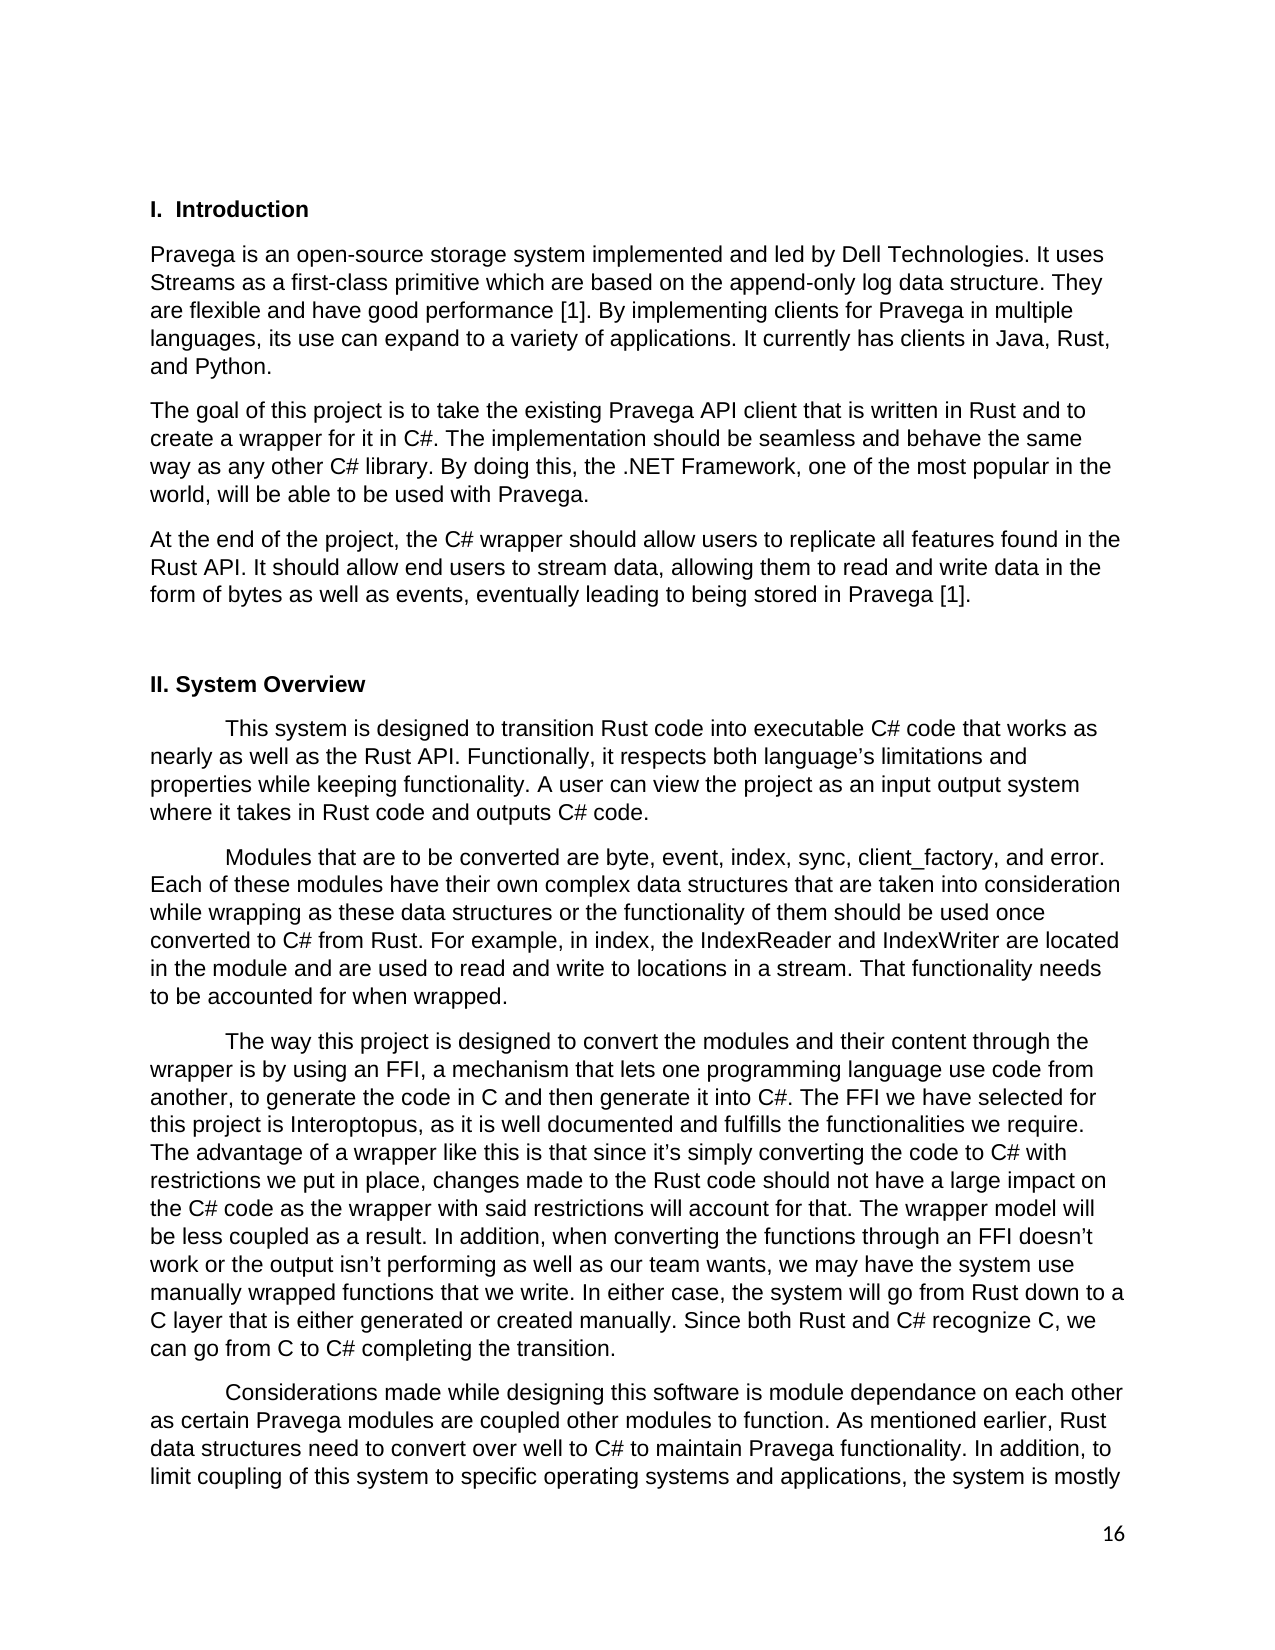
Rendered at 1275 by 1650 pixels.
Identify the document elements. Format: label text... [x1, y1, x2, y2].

text Pravega is an open-source storage system implemented and led by Dell Technologies. It uses Streams as a first-class primitive which are based on the append-only log data structure. They are flexible and have good performance [1]. By implementing clients for Pravega in multiple languages, its use can expand to a variety of applications. It currently has clients in Java, Rust, and Python. [150, 287, 1125, 425]
text I._Introduction [150, 243, 1125, 269]
text The goal of this project is to take the existing Pravega API client that is written in Rust and to create a wrapper for it in C#. The implementation should be seamless and behave the same way as any other C# library. By doing this, the .NET Framework, one of the most popular in the world, will be able to be used with Pravega. [150, 443, 1125, 554]
text This system is designed to transition Rust code into executable C# code that works as nearly as well as the Rust API. Functionally, it respects both language’s limitations and properties while keeping functionality. A user can view the project as an input output system where it takes in Rust code and outputs C# code. [150, 761, 1125, 872]
text Modules that are to be converted are byte, event, index, sync, client_factory, and error. Each of these modules have their own complex data structures that are taken into consideration while wrapping as these data structures or the functionality of them should be used once converted to C# from Rust. For example, in index, the IndexReader and IndexWriter are located in the module and are used to read and write to locations in a stream. That functionality needs to be accounted for when wrapped. [150, 890, 1125, 1056]
text II. System Overview [150, 717, 1125, 743]
text The way this project is designed to convert the modules and their content through the wrapper is by using an FFI, a mechanism that lets one programming language use code from another, to generate the code in C and then generate it into C#. The FFI we have selected for this project is Interoptopus, as it is well documented and fulfills the functionalities we require. The advantage of a wrapper like this is that since it’s simply converting the code to C# with restrictions we put in place, changes made to the Rust code should not have a large impact on the C# code as the wrapper with said restrictions will account for that. The wrapper model will be less coupled as a result. In addition, when converting the functions through an FFI doesn’t work or the output isn’t performing as well as our team wants, we may have the system use manually wrapped functions that we write. In either case, the system will go from Rust down to a C layer that is either generated or created manually. Since both Rust and C# recognize C, we can go from C to C# completing the transition. [150, 1074, 1125, 1407]
text At the end of the project, the C# wrapper should allow users to replicate all features found in the Rust API. It should allow end users to stream data, allowing them to read and write data in the form of bytes as well as events, eventually leading to being stored in Pravega [1]. [150, 572, 1125, 654]
